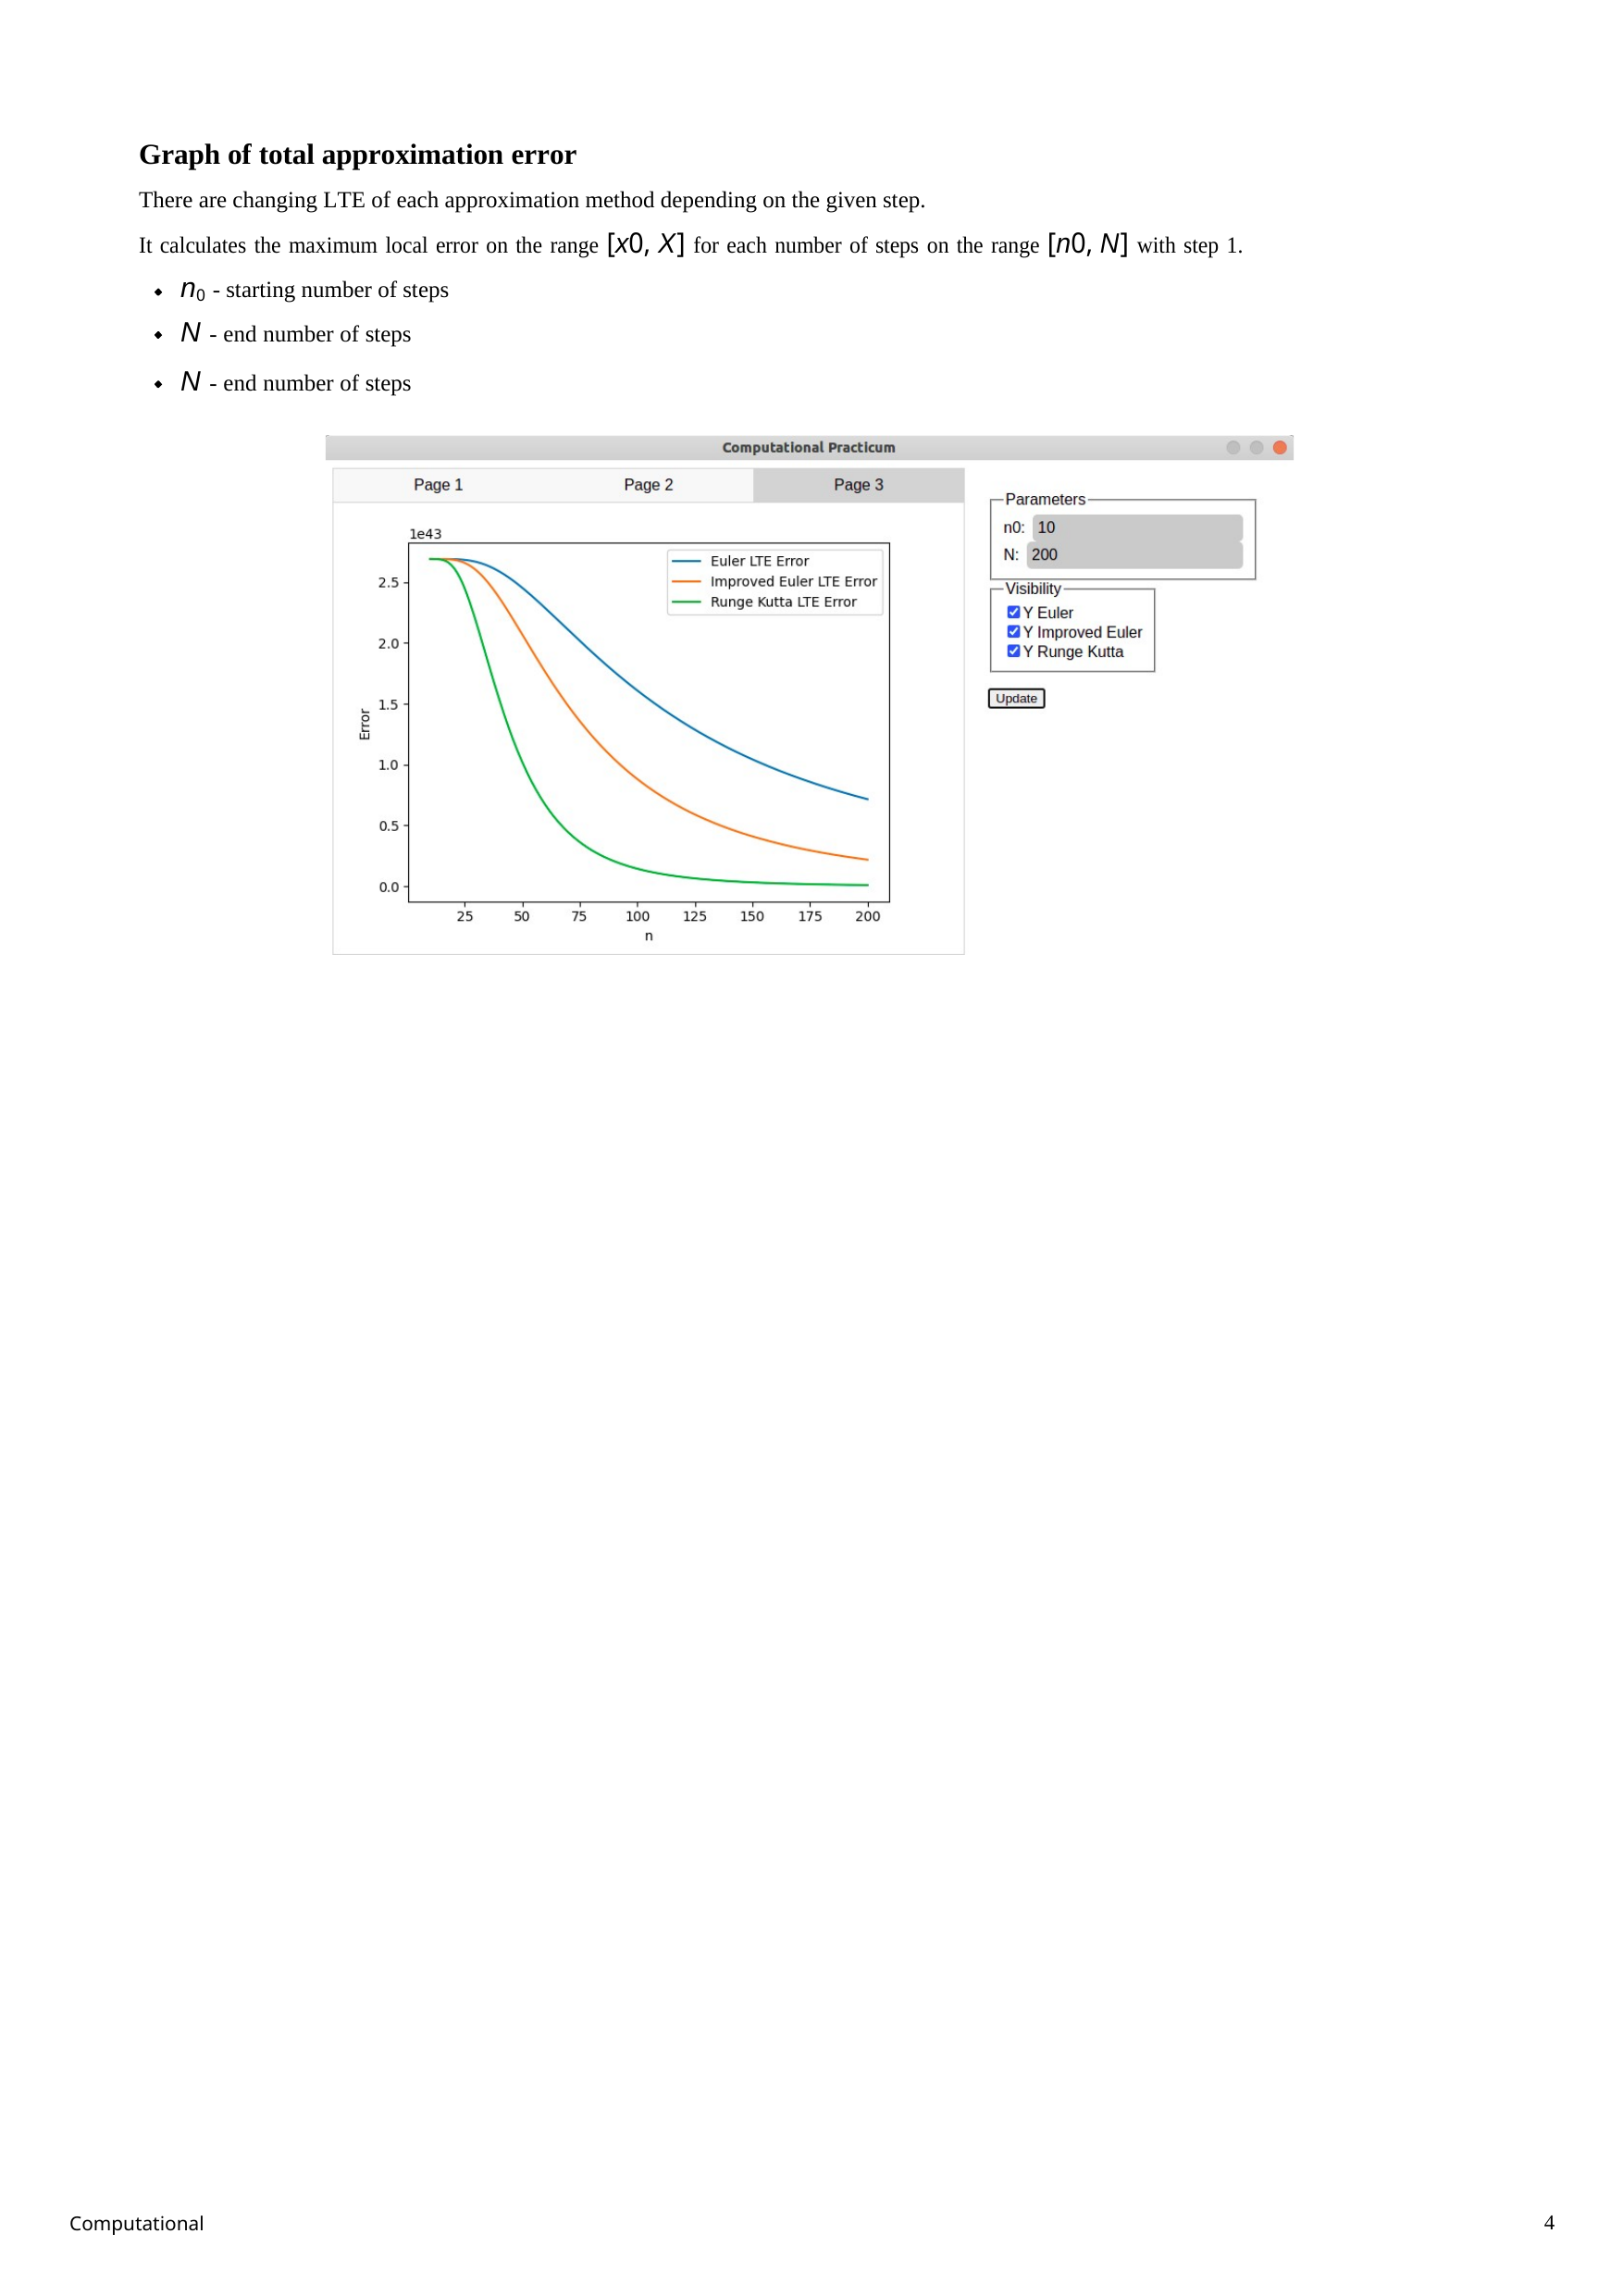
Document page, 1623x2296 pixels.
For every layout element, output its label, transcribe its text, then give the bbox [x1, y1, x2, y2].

text n0 - starting number of steps [180, 267, 1495, 306]
text N - end number of steps [180, 316, 1495, 347]
subtitle Graph of total approximation error [139, 137, 1495, 170]
text It calculates the maximum local error on the range [x0, X] for each number of steps on the range [n0, N] with step 1. [139, 224, 1495, 262]
text N - end number of steps [180, 365, 1495, 397]
picture [325, 435, 1295, 955]
text There are changing LTE of each approximation method depending on the given step. [139, 186, 1495, 213]
